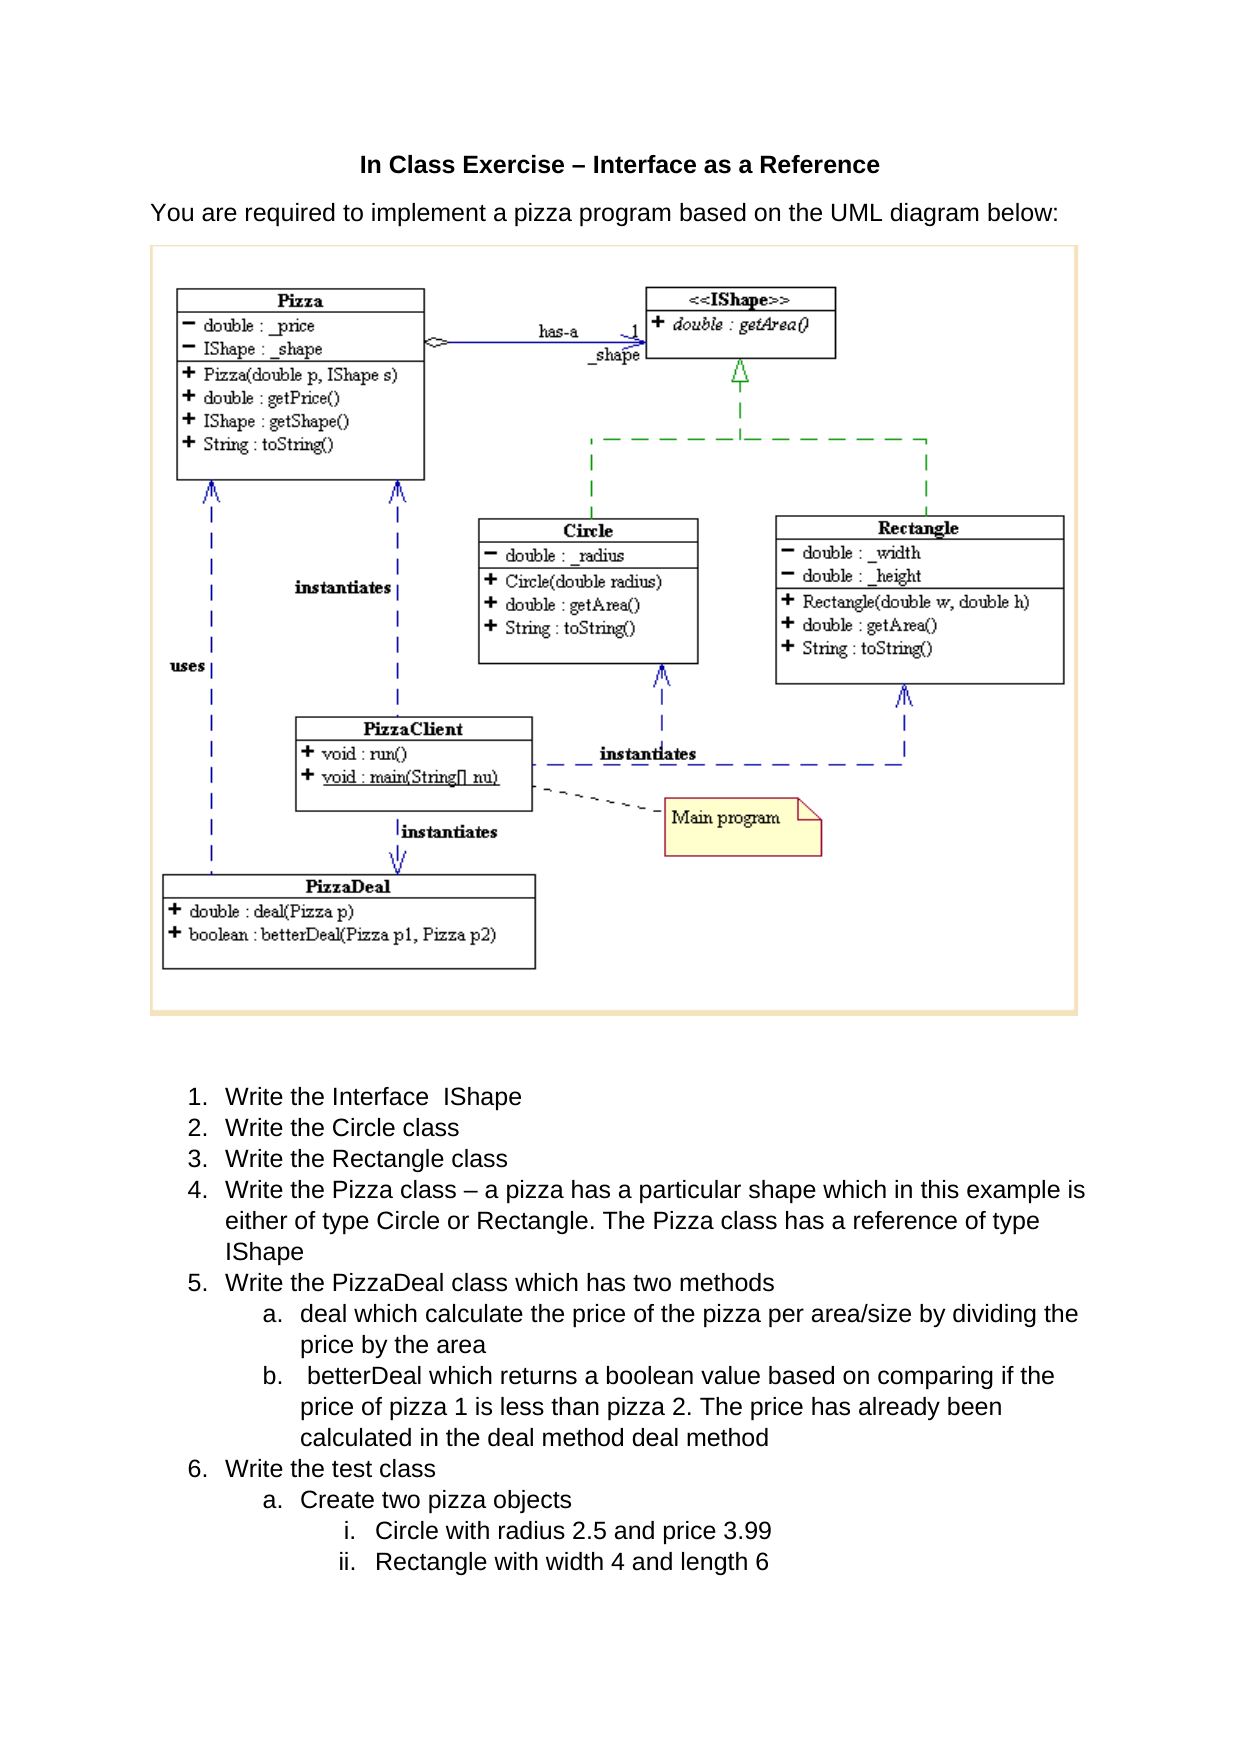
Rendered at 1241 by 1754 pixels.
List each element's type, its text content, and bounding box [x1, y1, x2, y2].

list betterDeal which returns a boolean value based on comparing if the price of pizza 1 is less than pizza 2. The price has already been calculated in the deal method deal method [262, 1361, 1090, 1452]
list Circle with radius 2.5 and price 3.99 [356, 1516, 1090, 1545]
list Write the PizzaDeal class which has two methods [187, 1268, 1090, 1296]
text You are required to implement a pizza program based on the UML diagram below: [150, 198, 1090, 226]
picture [150, 245, 1079, 1016]
list Write the Pizza class – a pizza has a particular shape which in this example is either of type Circle or Rectangle. The Pizza class has a reference of type IShape [187, 1174, 1090, 1265]
list Write the Interface IShape [187, 1081, 1090, 1110]
list Create two pizza objects [262, 1485, 1090, 1514]
list Write the Rectangle class [187, 1143, 1090, 1172]
list Rectangle with width 4 and length 6 [356, 1547, 1090, 1576]
text In Class Exercise – Interface as a Reference [150, 150, 1090, 179]
list deal which calculate the price of the pizza per area/size by dividing the price by the area [262, 1299, 1090, 1358]
list Write the Circle class [187, 1112, 1090, 1141]
list Write the test class [187, 1454, 1090, 1483]
